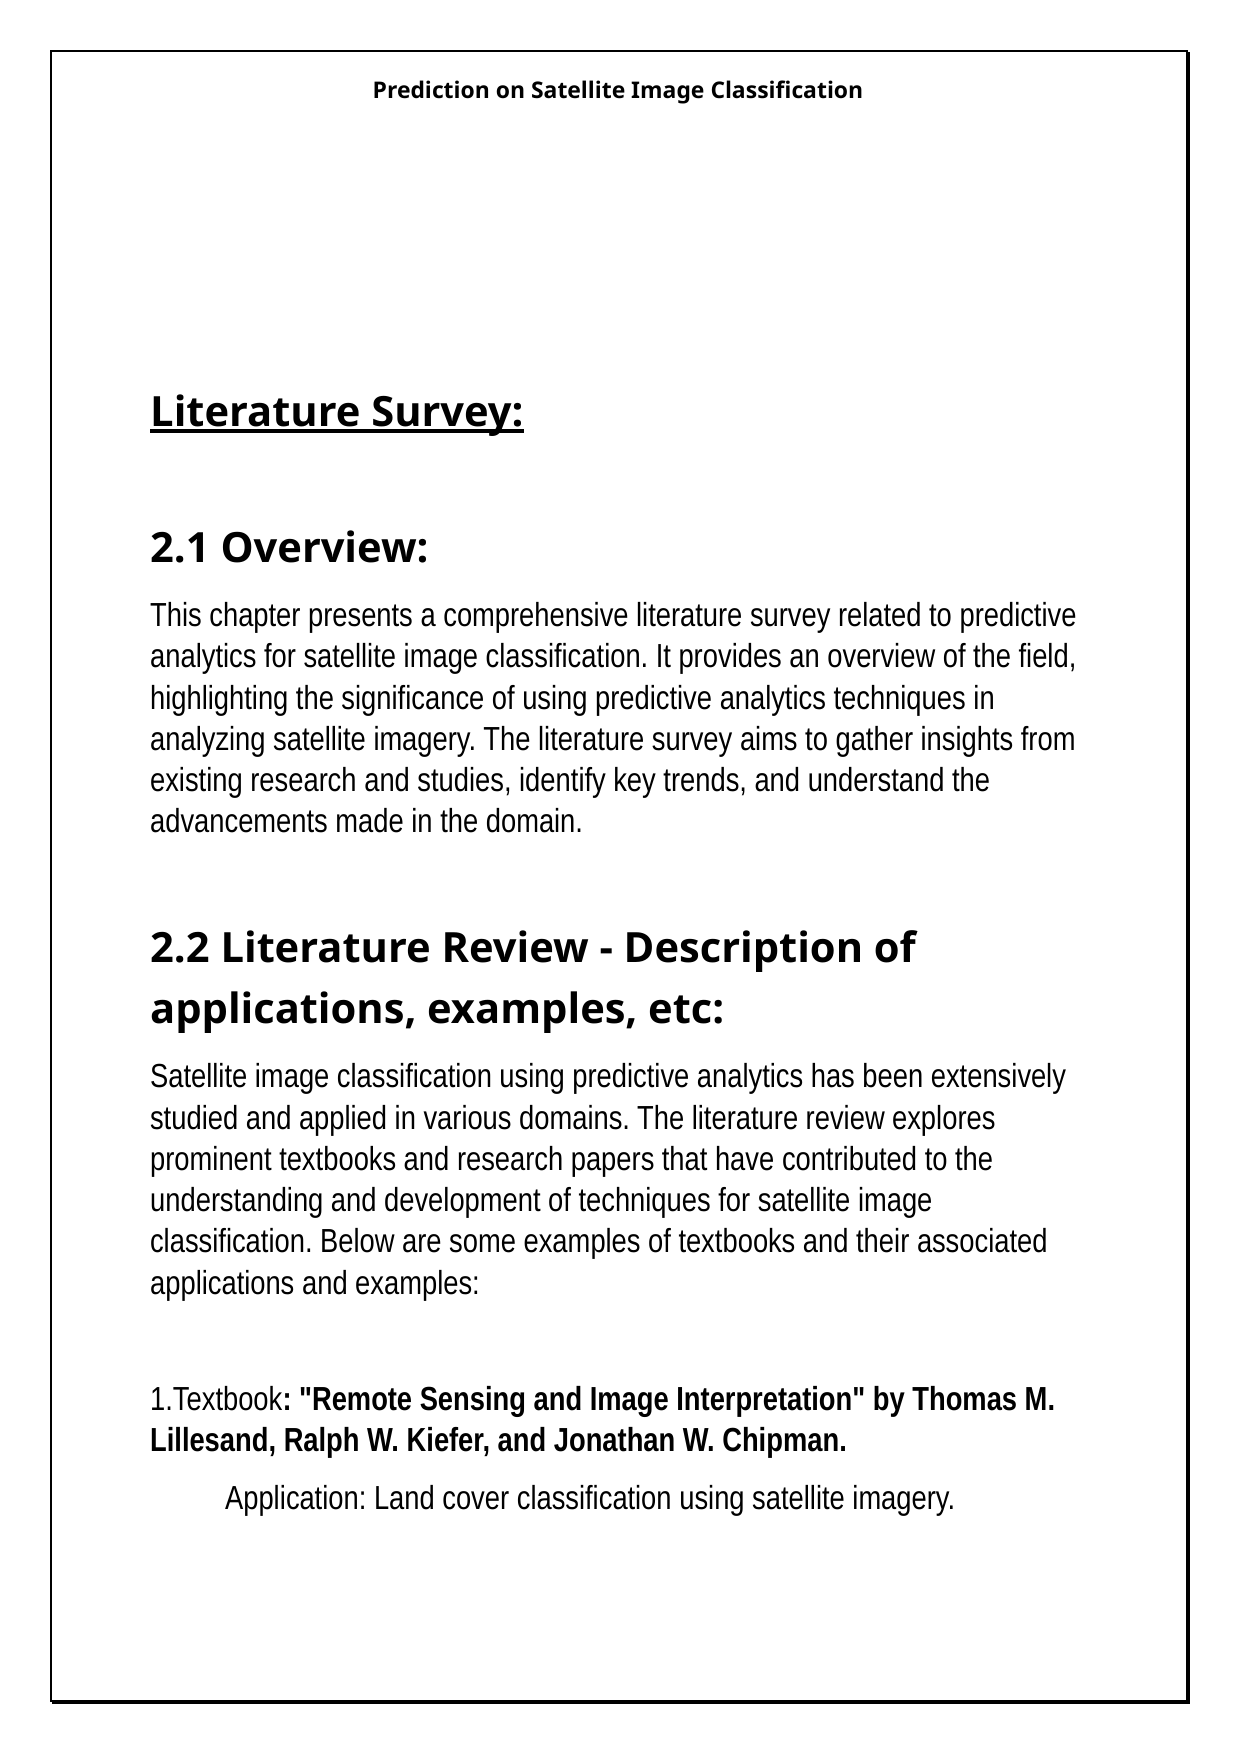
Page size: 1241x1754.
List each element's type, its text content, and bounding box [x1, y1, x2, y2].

text Literature Survey: [150, 382, 1088, 438]
text This chapter presents a comprehensive literature survey related to predictive analytics for satellite image classification. It provides an overview of the field, highlighting the significance of using predictive analytics techniques in analyzing satellite imagery. The literature survey aims to gather insights from existing research and studies, identify key trends, and understand the advancements made in the domain. [150, 595, 1088, 840]
text Application: Land cover classification using satellite imagery. [150, 1478, 1088, 1516]
text 2.1 Overview: [150, 517, 1088, 574]
text Satellite image classification using predictive analytics has been extensively studied and applied in various domains. The literature review explores prominent textbooks and research papers that have contributed to the understanding and development of techniques for satellite image classification. Below are some examples of textbooks and their associated applications and examples: [150, 1057, 1088, 1301]
text 1.Textbook: "Remote Sensing and Image Interpretation" by Thomas M. Lillesand, Ralph W. Kiefer, and Jonathan W. Chipman. [150, 1379, 1088, 1458]
text 2.2 Literature Review - Description of applications, examples, etc: [150, 917, 1088, 1036]
